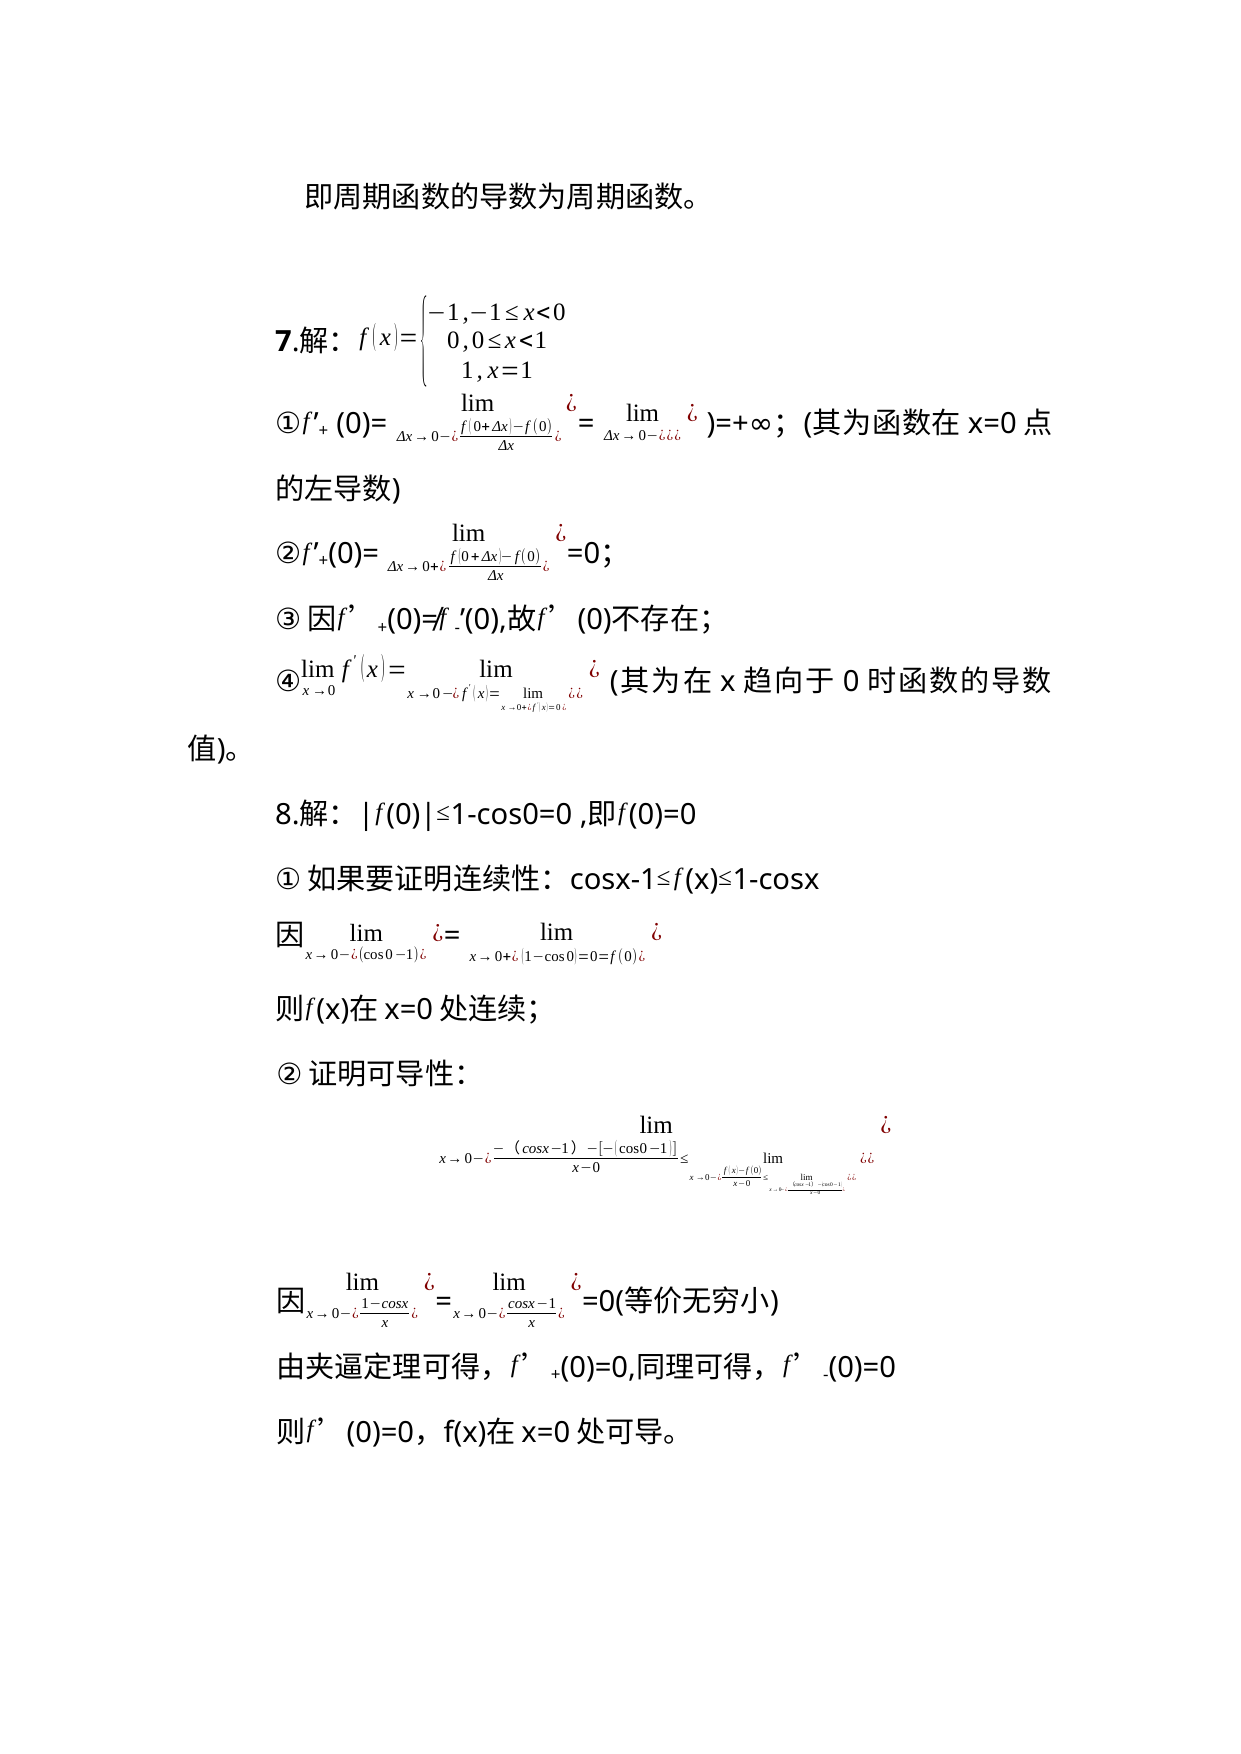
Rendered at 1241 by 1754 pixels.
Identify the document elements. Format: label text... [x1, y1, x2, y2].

text ②证明可导性： [276, 1039, 1053, 1104]
text ①’+ (0)= = )=+∞；(其为函数在x=0点的左导数) [275, 389, 1053, 519]
text 因= [187, 909, 1053, 974]
text 则’(0)=0，f(x)在x=0处可导。 [276, 1397, 1053, 1462]
text ①如果要证明连续性：cosx-1(x)1-cosx [187, 844, 1053, 909]
text 由夹逼定理可得，’+(0)=0,同理可得，’-(0)=0 [276, 1332, 1053, 1397]
text 因==0(等价无穷小) [276, 1267, 1053, 1332]
text ④ (其为在x趋向于0时函数的导数值)。 [187, 649, 1053, 779]
text 7.解： [187, 292, 1053, 389]
text 则(x)在x=0处连续； [187, 974, 1053, 1039]
text 即周期函数的导数为周期函数。 [187, 162, 1053, 227]
text ③因’+(0)≠ -’(0),故’(0)不存在； [275, 584, 1053, 649]
text 8.解：|(0)|1-cos0=0 ,即(0)=0 [187, 779, 1053, 844]
text ②’+(0)= =0； [187, 519, 1053, 584]
